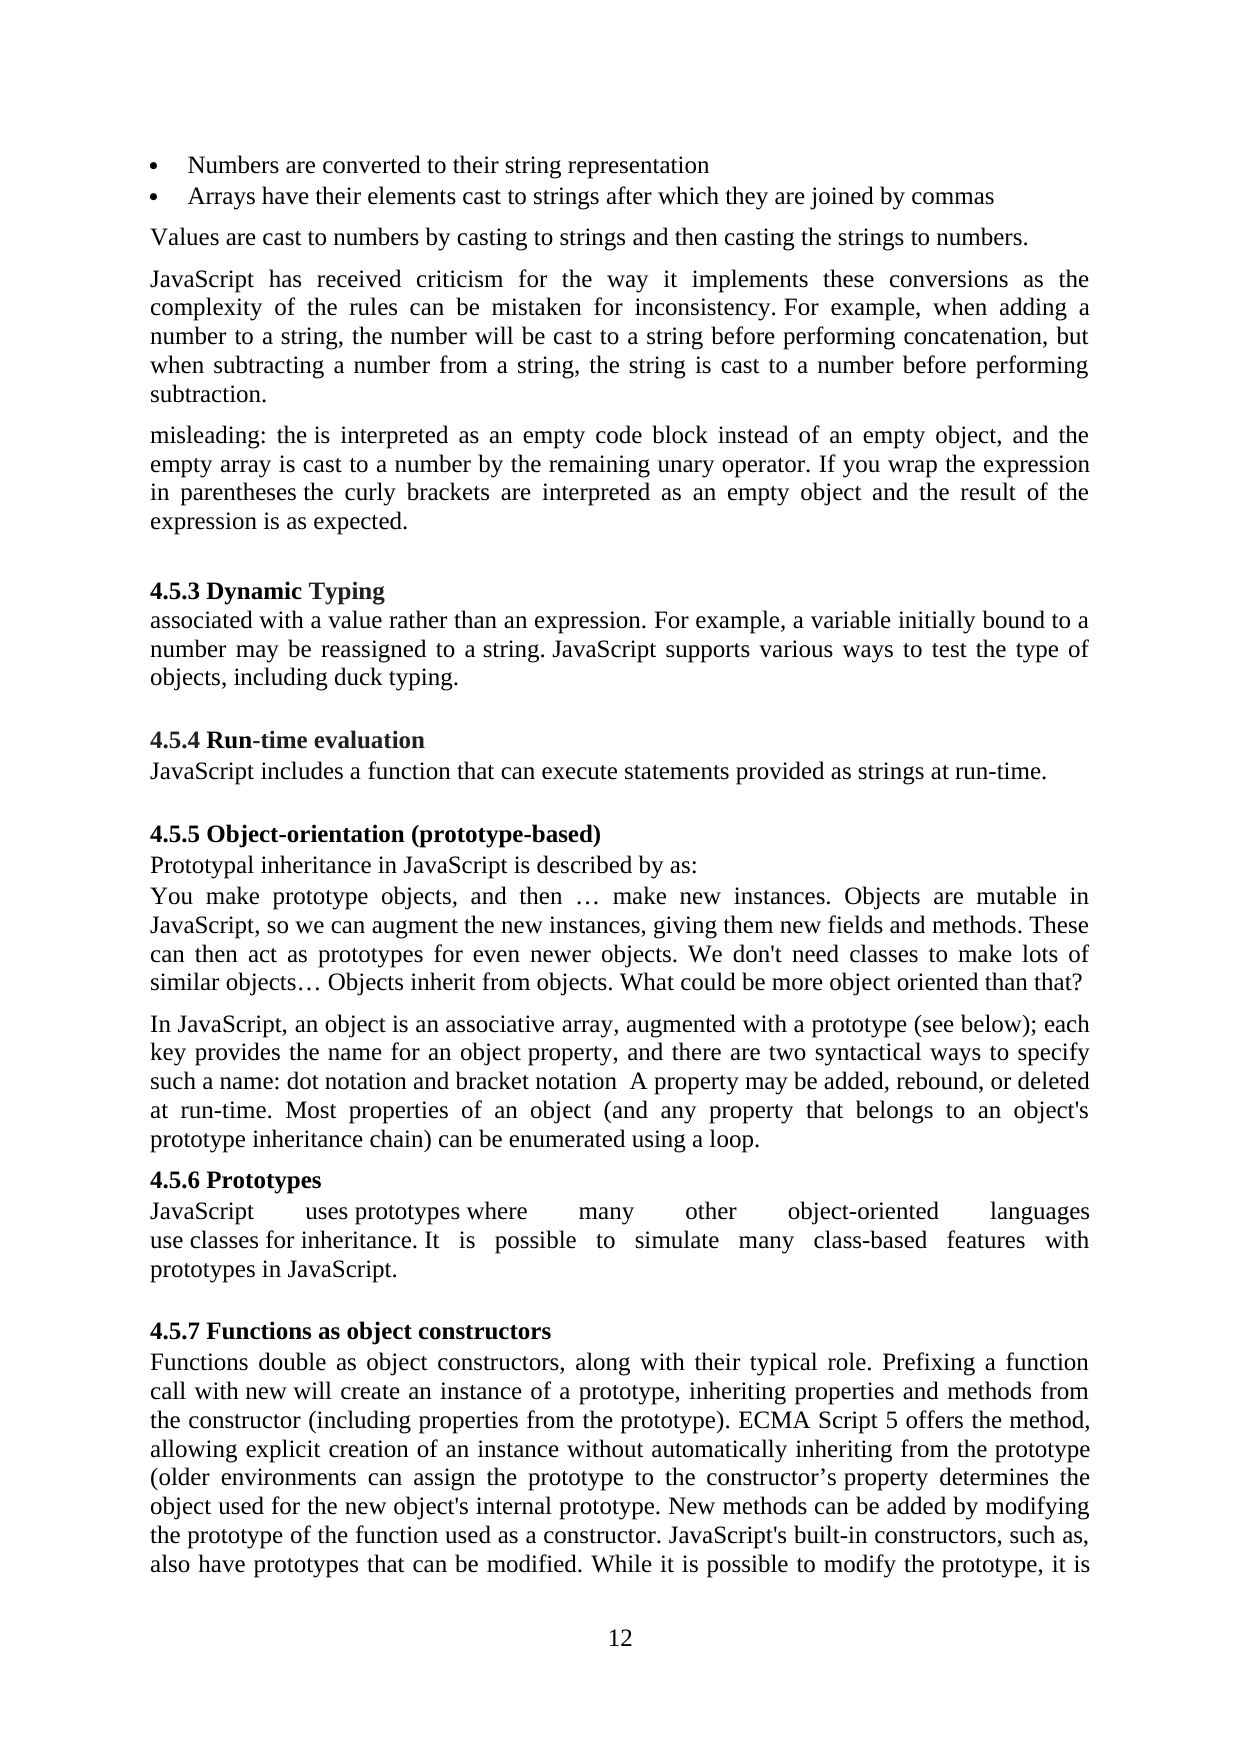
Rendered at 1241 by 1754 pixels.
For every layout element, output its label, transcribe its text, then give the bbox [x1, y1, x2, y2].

text You make prototype objects, and then … make new instances. Objects are mutable in JavaScript, so we can augment the new instances, giving them new fields and methods. These can then act as prototypes for even newer objects. We don't need classes to make lots of similar objects… Objects inherit from objects. What could be more object oriented than that? [150, 881, 1090, 996]
list Arrays have their elements cast to strings after which they are joined by commas [150, 181, 1090, 210]
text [150, 1347, 1090, 1577]
text misleading: the is interpreted as an empty code block instead of an empty object, and the empty array is cast to a number by the remaining unary operator. If you wrap the expression in parentheses the curly brackets are interpreted as an empty object and the result of the expression is as expected. [150, 420, 1090, 535]
text 4.5.4 Run-time evaluation [150, 725, 1090, 754]
text In JavaScript, an object is an associative array, augmented with a prototype (see below); each key provides the name for an object property, and there are two syntactical ways to specify such a name: dot notation and bracket notation A property may be added, rebound, or deleted at run-time. Most properties of an object (and any property that belongs to an object's prototype inheritance chain) can be enumerated using a loop. [150, 1009, 1090, 1152]
text Prototypal inheritance in JavaScript is described by as: [150, 850, 1090, 879]
text JavaScript has received criticism for the way it implements these conversions as the complexity of the rules can be mistaken for inconsistency. For example, when adding a number to a string, the number will be cast to a string before performing concatenation, but when subtracting a number from a string, the string is cast to a number before performing subtraction. [150, 264, 1090, 407]
text 4.5.7 Functions as object constructors [150, 1316, 1090, 1345]
text 4.5.6 Prototypes [150, 1165, 1090, 1194]
text JavaScript uses prototypes where many other object-oriented languages use classes for inheritance. It is possible to simulate many class-based features with prototypes in JavaScript. [150, 1196, 1090, 1282]
text 4.5.5 Object-orientation (prototype-based) [150, 819, 1090, 847]
text Values are cast to numbers by casting to strings and then casting the strings to numbers. [150, 222, 1090, 251]
subtitle 4.5.3 Dynamic Typing [150, 576, 1090, 605]
list Numbers are converted to their string representation [150, 150, 1090, 179]
text associated with a value rather than an expression. For example, a variable initially bound to a number may be reassigned to a string. JavaScript supports various ways to test the type of objects, including duck typing. [150, 605, 1090, 691]
text JavaScript includes a function that can execute statements provided as strings at run-time. [150, 756, 1090, 785]
